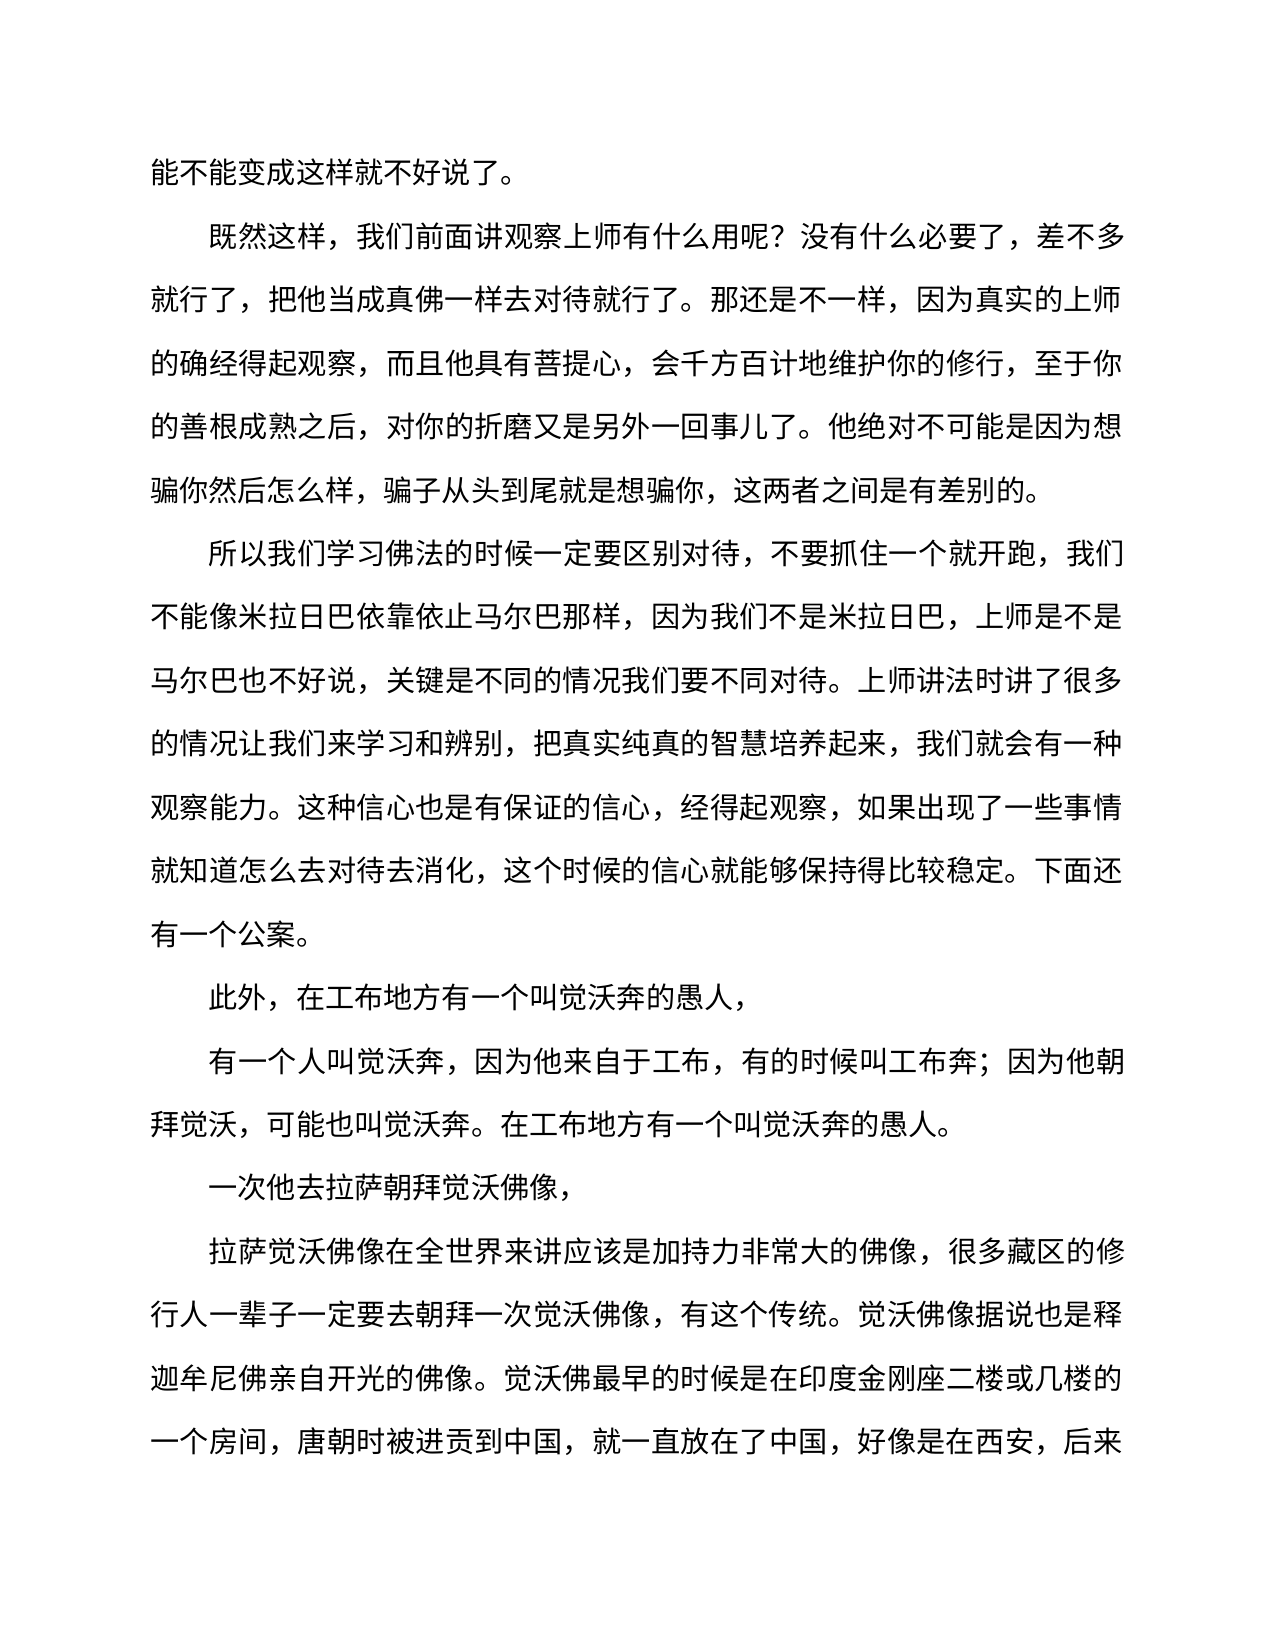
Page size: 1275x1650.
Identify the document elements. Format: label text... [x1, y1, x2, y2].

text 此外，在工布地方有一个叫觉沃奔的愚人， [150, 975, 1125, 1017]
text 有一个人叫觉沃奔，因为他来自于工布，有的时候叫工布奔；因为他朝拜觉沃，可能也叫觉沃奔。在工布地方有一个叫觉沃奔的愚人。 [150, 1038, 1125, 1144]
text 一次他去拉萨朝拜觉沃佛像， [150, 1165, 1125, 1207]
text 所以我们学习佛法的时候一定要区别对待，不要抓住一个就开跑，我们不能像米拉日巴依靠依止马尔巴那样，因为我们不是米拉日巴，上师是不是马尔巴也不好说，关键是不同的情况我们要不同对待。上师讲法时讲了很多的情况让我们来学习和辨别，把真实纯真的智慧培养起来，我们就会有一种观察能力。这种信心也是有保证的信心，经得起观察，如果出现了一些事情就知道怎么去对待去消化，这个时候的信心就能够保持得比较稳定。下面还有一个公案。 [150, 531, 1125, 953]
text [150, 1228, 1125, 1461]
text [150, 150, 1125, 192]
text 既然这样，我们前面讲观察上师有什么用呢？没有什么必要了，差不多就行了，把他当成真佛一样去对待就行了。那还是不一样，因为真实的上师的确经得起观察，而且他具有菩提心，会千方百计地维护你的修行，至于你的善根成熟之后，对你的折磨又是另外一回事儿了。他绝对不可能是因为想骗你然后怎么样，骗子从头到尾就是想骗你，这两者之间是有差别的。 [150, 213, 1125, 509]
